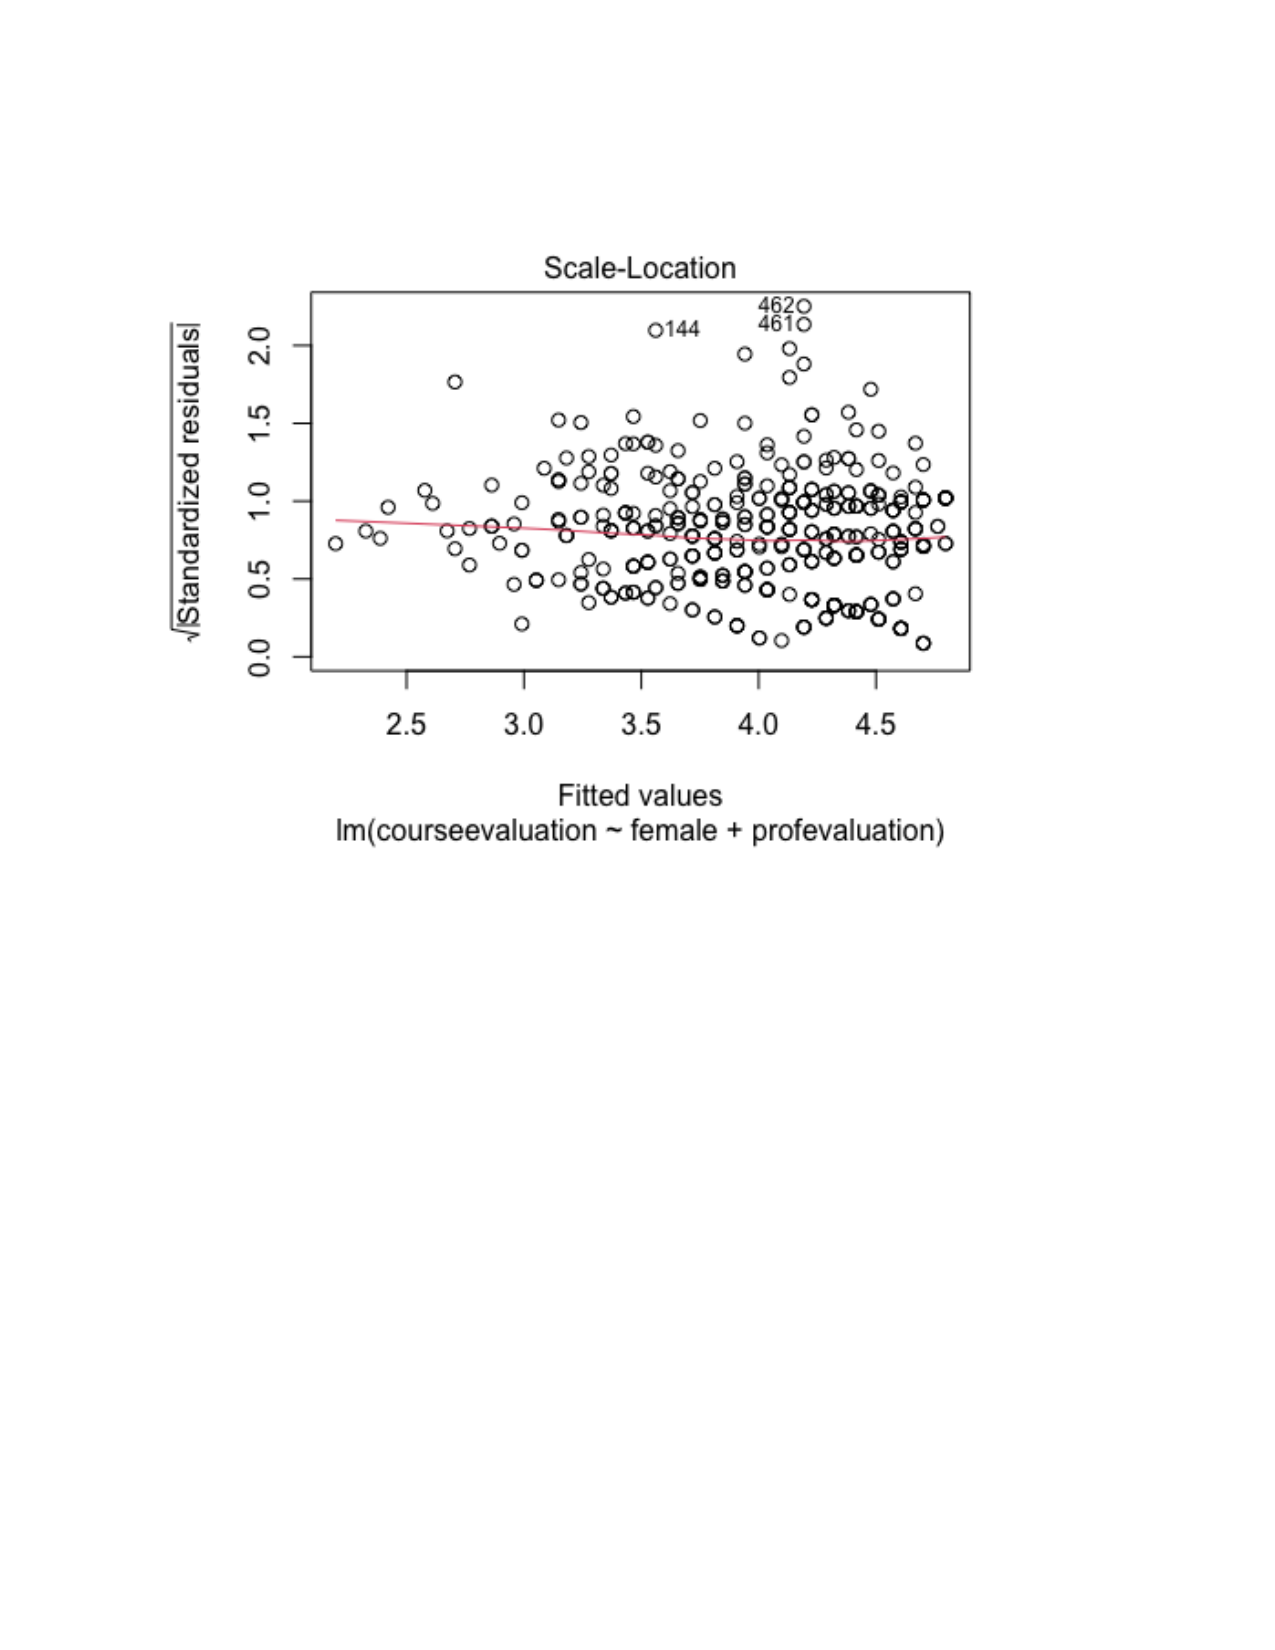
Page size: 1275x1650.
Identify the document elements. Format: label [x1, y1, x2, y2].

picture [168, 150, 1044, 850]
